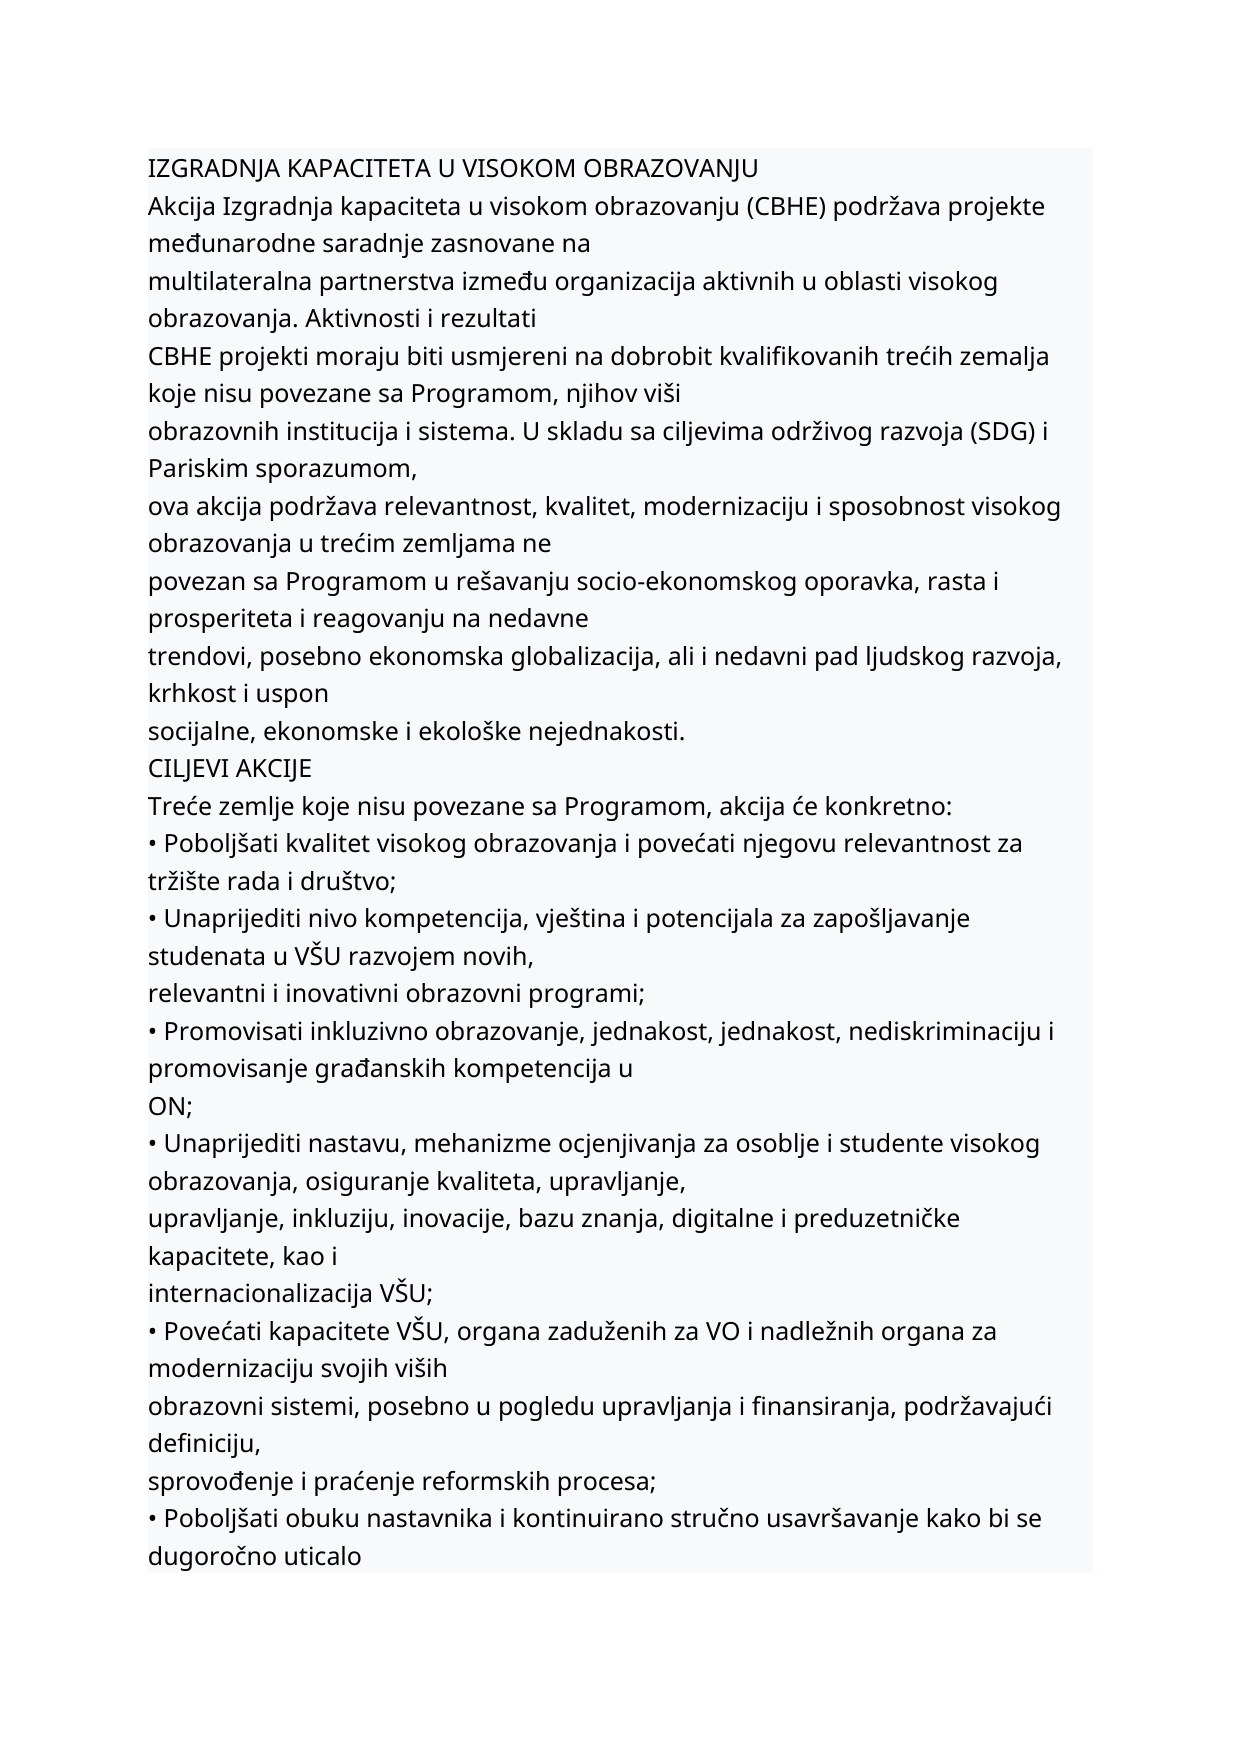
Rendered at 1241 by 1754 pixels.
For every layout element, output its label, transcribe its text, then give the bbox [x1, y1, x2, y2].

text trendovi, posebno ekonomska globalizacija, ali i nedavni pad ljudskog razvoja, krhkost i uspon [148, 635, 1093, 710]
text IZGRADNJA KAPACITETA U VISOKOM OBRAZOVANJU [148, 148, 1093, 185]
text ON; [148, 1085, 1093, 1123]
text Akcija Izgradnja kapaciteta u visokom obrazovanju (CBHE) podržava projekte međunarodne saradnje zasnovane na [148, 185, 1093, 260]
text • Unaprijediti nivo kompetencija, vještina i potencijala za zapošljavanje studenata u VŠU razvojem novih, [148, 898, 1093, 973]
text • Unaprijediti nastavu, mehanizme ocjenjivanja za osoblje i studente visokog obrazovanja, osiguranje kvaliteta, upravljanje, [148, 1123, 1093, 1198]
text • Poboljšati obuku nastavnika i kontinuirano stručno usavršavanje kako bi se dugoročno uticalo [148, 1498, 1093, 1573]
text ova akcija podržava relevantnost, kvalitet, modernizaciju i sposobnost visokog obrazovanja u trećim zemljama ne [148, 485, 1093, 560]
text upravljanje, inkluziju, inovacije, bazu znanja, digitalne i preduzetničke kapacitete, kao i [148, 1198, 1093, 1273]
text obrazovnih institucija i sistema. U skladu sa ciljevima održivog razvoja (SDG) i Pariskim sporazumom, [148, 410, 1093, 485]
text internacionalizacija VŠU; [148, 1273, 1093, 1310]
text socijalne, ekonomske i ekološke nejednakosti. [148, 710, 1093, 748]
text povezan sa Programom u rešavanju socio-ekonomskog oporavka, rasta i prosperiteta i reagovanju na nedavne [148, 560, 1093, 635]
text sprovođenje i praćenje reformskih procesa; [148, 1460, 1093, 1498]
text relevantni i inovativni obrazovni programi; [148, 973, 1093, 1010]
text • Povećati kapacitete VŠU, organa zaduženih za VO i nadležnih organa za modernizaciju svojih viših [148, 1310, 1093, 1385]
text CILJEVI AKCIJE [148, 748, 1093, 785]
text • Poboljšati kvalitet visokog obrazovanja i povećati njegovu relevantnost za tržište rada i društvo; [148, 823, 1093, 898]
text Treće zemlje koje nisu povezane sa Programom, akcija će konkretno: [148, 785, 1093, 823]
text • Promovisati inkluzivno obrazovanje, jednakost, jednakost, nediskriminaciju i promovisanje građanskih kompetencija u [148, 1010, 1093, 1085]
text CBHE projekti moraju biti usmjereni na dobrobit kvalifikovanih trećih zemalja koje nisu povezane sa Programom, njihov viši [148, 335, 1093, 410]
text multilateralna partnerstva između organizacija aktivnih u oblasti visokog obrazovanja. Aktivnosti i rezultati [148, 260, 1093, 335]
text obrazovni sistemi, posebno u pogledu upravljanja i finansiranja, podržavajući definiciju, [148, 1385, 1093, 1460]
